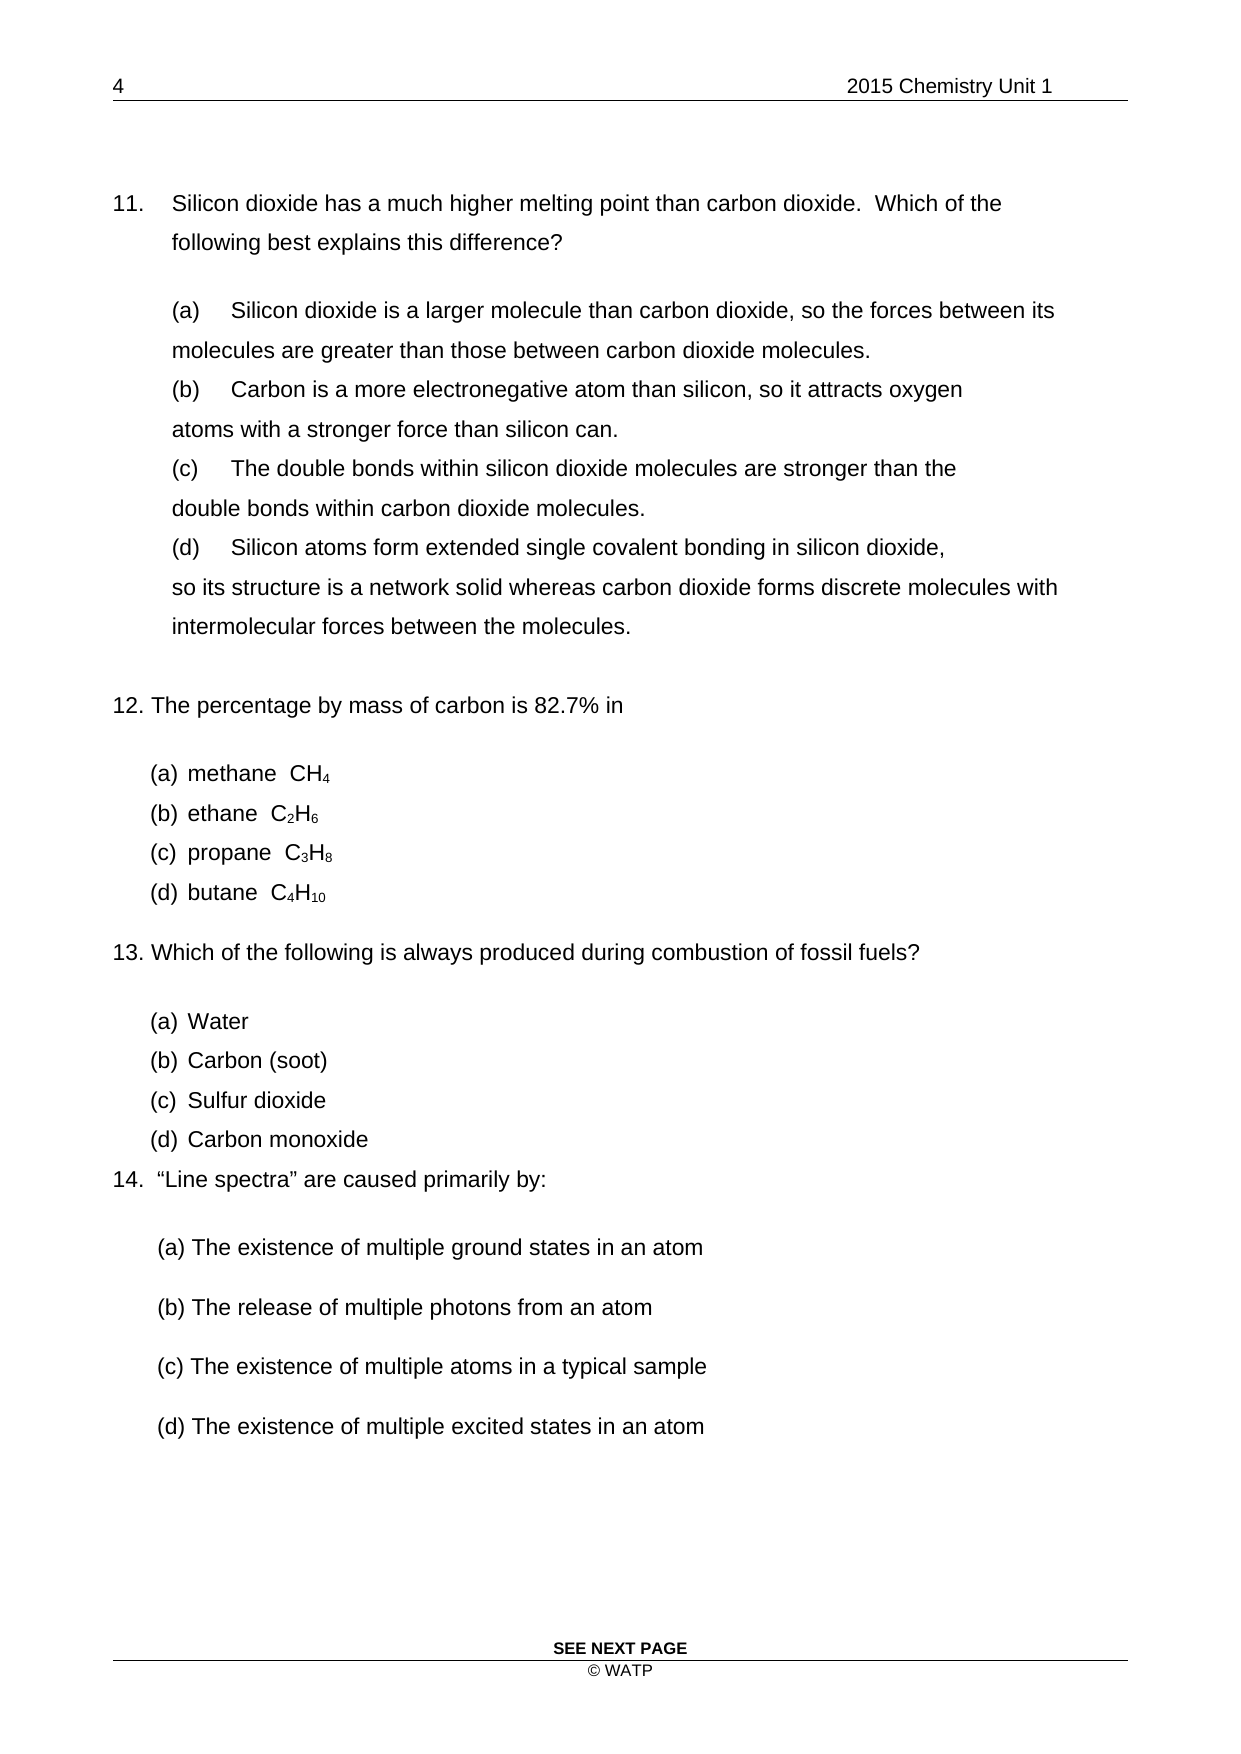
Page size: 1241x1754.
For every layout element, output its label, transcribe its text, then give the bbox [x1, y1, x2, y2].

list propane C3H8 [150, 839, 1128, 866]
list Water [150, 1008, 1128, 1034]
text (a) The existence of multiple ground states in an atom [157, 1234, 1128, 1261]
text (d) The existence of multiple excited states in an atom [112, 1413, 1128, 1440]
text (b) Carbon is a more electronegative atom than silicon, so it attracts oxygen [112, 376, 1069, 402]
text (c) The existence of multiple atoms in a typical sample [112, 1353, 1128, 1379]
list Sulfur dioxide [150, 1087, 1128, 1113]
text 14. “Line spectra” are caused primarily by: [112, 1166, 1128, 1192]
text 13. Which of the following is always produced during combustion of fossil fuels? [112, 939, 1128, 965]
list ethane C2H6 [150, 800, 1128, 826]
text so its structure is a network solid whereas carbon dioxide forms discrete molecules with intermolecular forces between the molecules. [112, 573, 1069, 639]
text 12. The percentage by mass of carbon is 82.7% in [112, 692, 1128, 718]
text (c) The double bonds within silicon dioxide molecules are stronger than the [112, 455, 1069, 481]
list Carbon monoxide [150, 1126, 1128, 1152]
text atoms with a stronger force than silicon can. [112, 416, 1069, 442]
text (d) Silicon atoms form extended single covalent bonding in silicon dioxide, [112, 534, 1069, 560]
text (a) Silicon dioxide is a larger molecule than carbon dioxide, so the forces between its molecules are greater than those between carbon dioxide molecules. [112, 297, 1069, 363]
text (b) The release of multiple photons from an atom [157, 1293, 1128, 1320]
text 11. Silicon dioxide has a much higher melting point than carbon dioxide. Which of the following best explains this difference? [112, 189, 1069, 255]
list Carbon (soot) [150, 1047, 1128, 1073]
list butane C4H10 [150, 879, 1128, 905]
list methane CH4 [150, 760, 1128, 787]
text double bonds within carbon dioxide molecules. [112, 494, 1069, 521]
